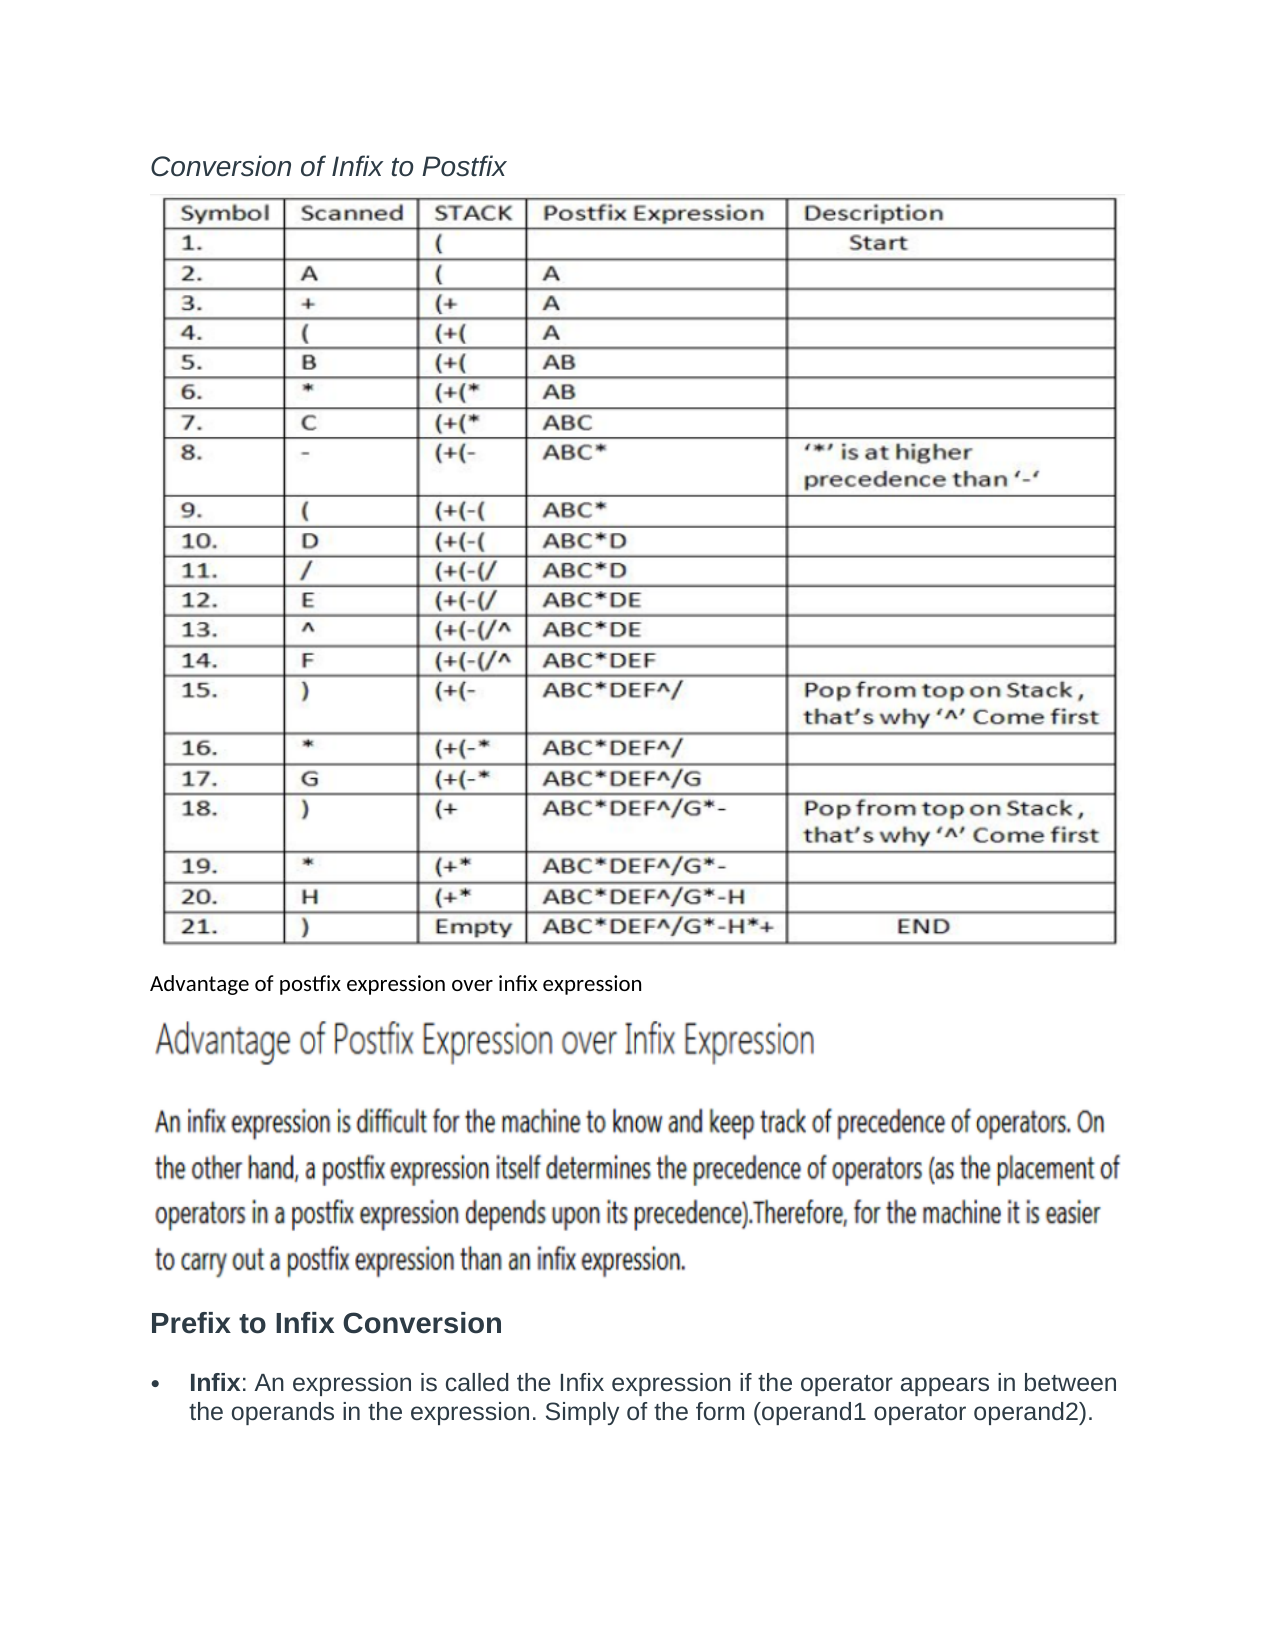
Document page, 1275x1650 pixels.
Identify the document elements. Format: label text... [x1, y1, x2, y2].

subtitle Conversion of Infix to Postfix [150, 150, 1125, 182]
picture [150, 1016, 1125, 1285]
text Prefix to Infix Conversion [150, 1306, 1125, 1339]
picture [150, 194, 1125, 951]
text Advantage of postfix expression over infix expression [150, 969, 1125, 997]
list Infix: An expression is called the Infix expression if the operator appears in between the operands in the expression. Simply of the form (operand1 operator operand2). [152, 1368, 1125, 1426]
